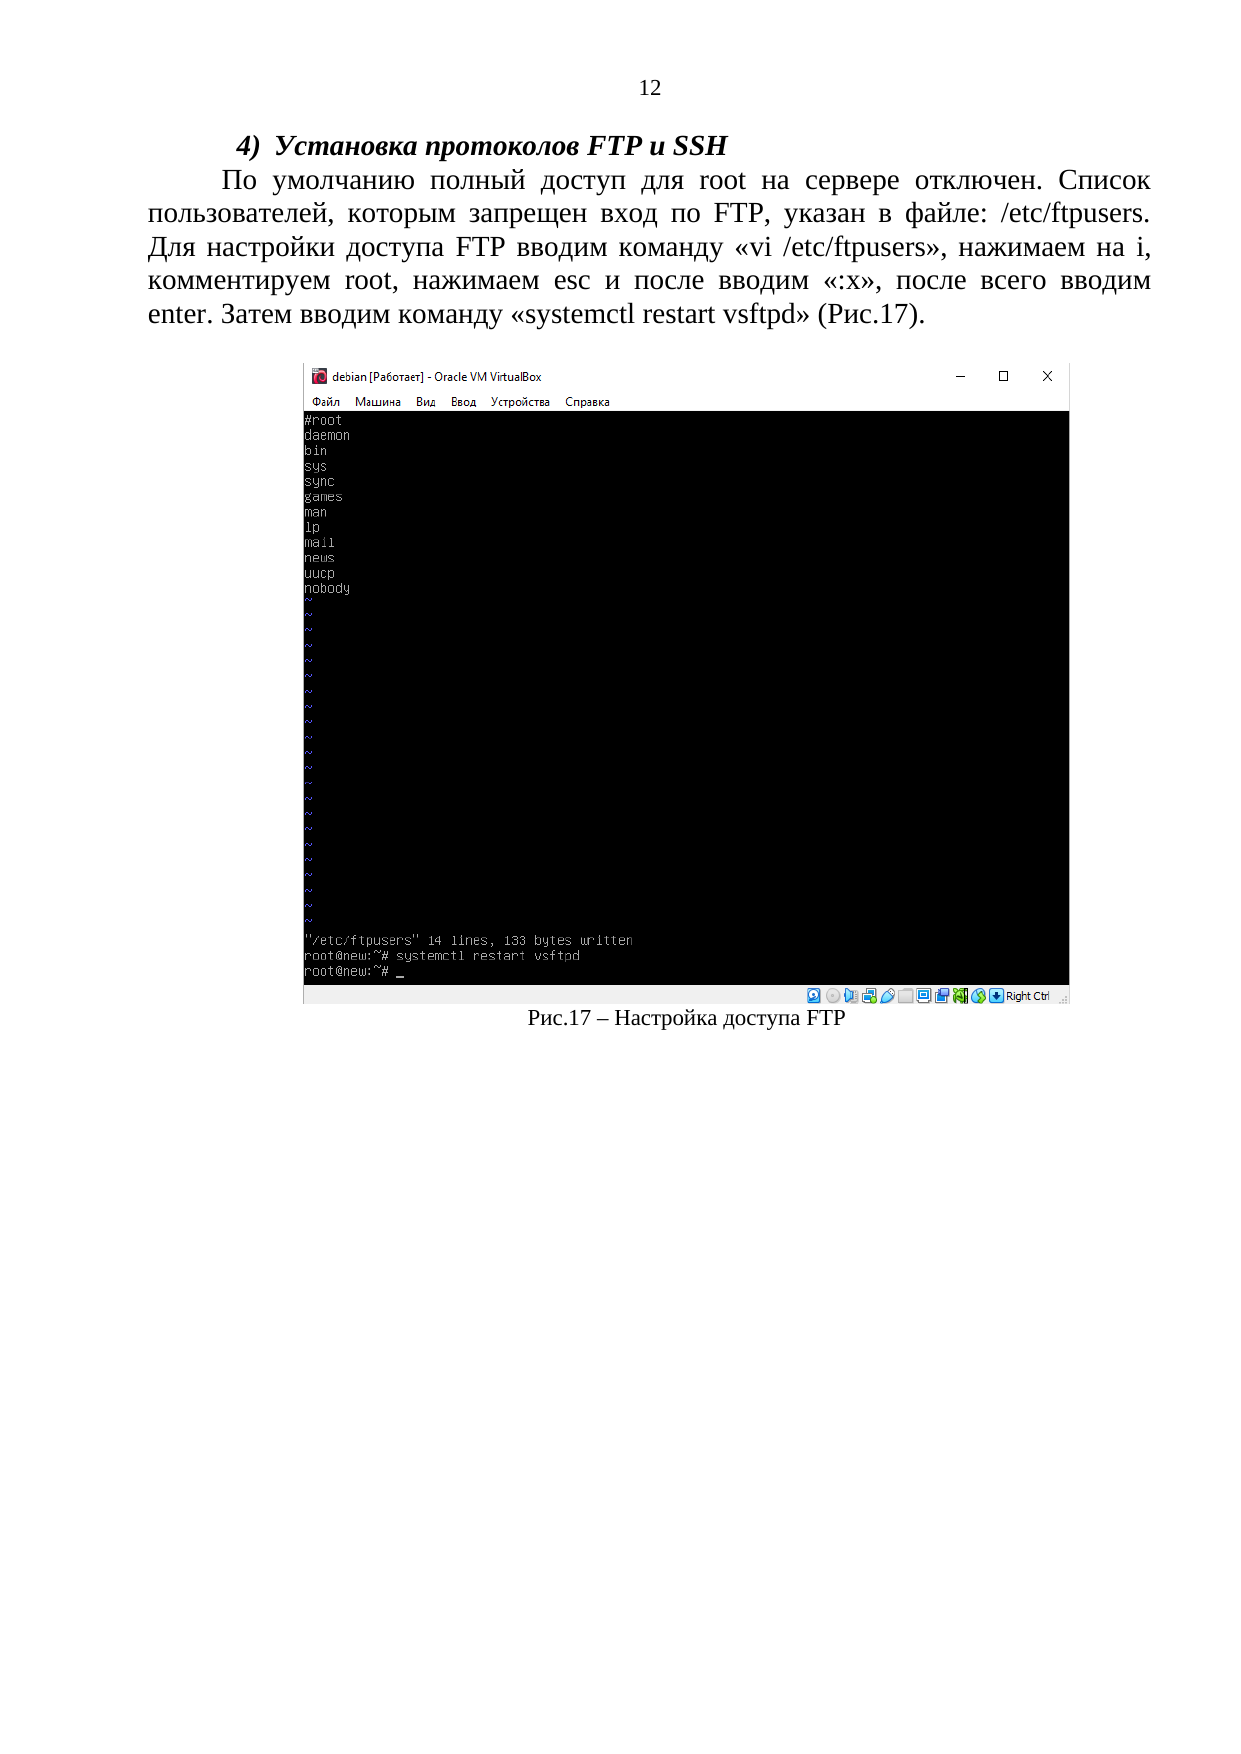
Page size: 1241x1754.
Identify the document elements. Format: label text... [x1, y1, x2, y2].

list Установка протоколов FTP и SSH [236, 128, 1152, 162]
picture [303, 363, 1070, 1004]
text Рис.17 – Настройка доступа FTP [148, 1004, 1152, 1030]
text По умолчанию полный доступ для root на сервере отключен. Список пользователей, которым запрещен вход по FTP, указан в файле: /etc/ftpusers. Для настройки доступа FTP вводим команду «vi /etc/ftpusers», нажимаем на i, комментируем root, нажимаем esc и после вводим «:x», после всего вводим enter. Затем вводим команду «systemctl restart vsftpd» (Рис.17). [148, 162, 1152, 329]
